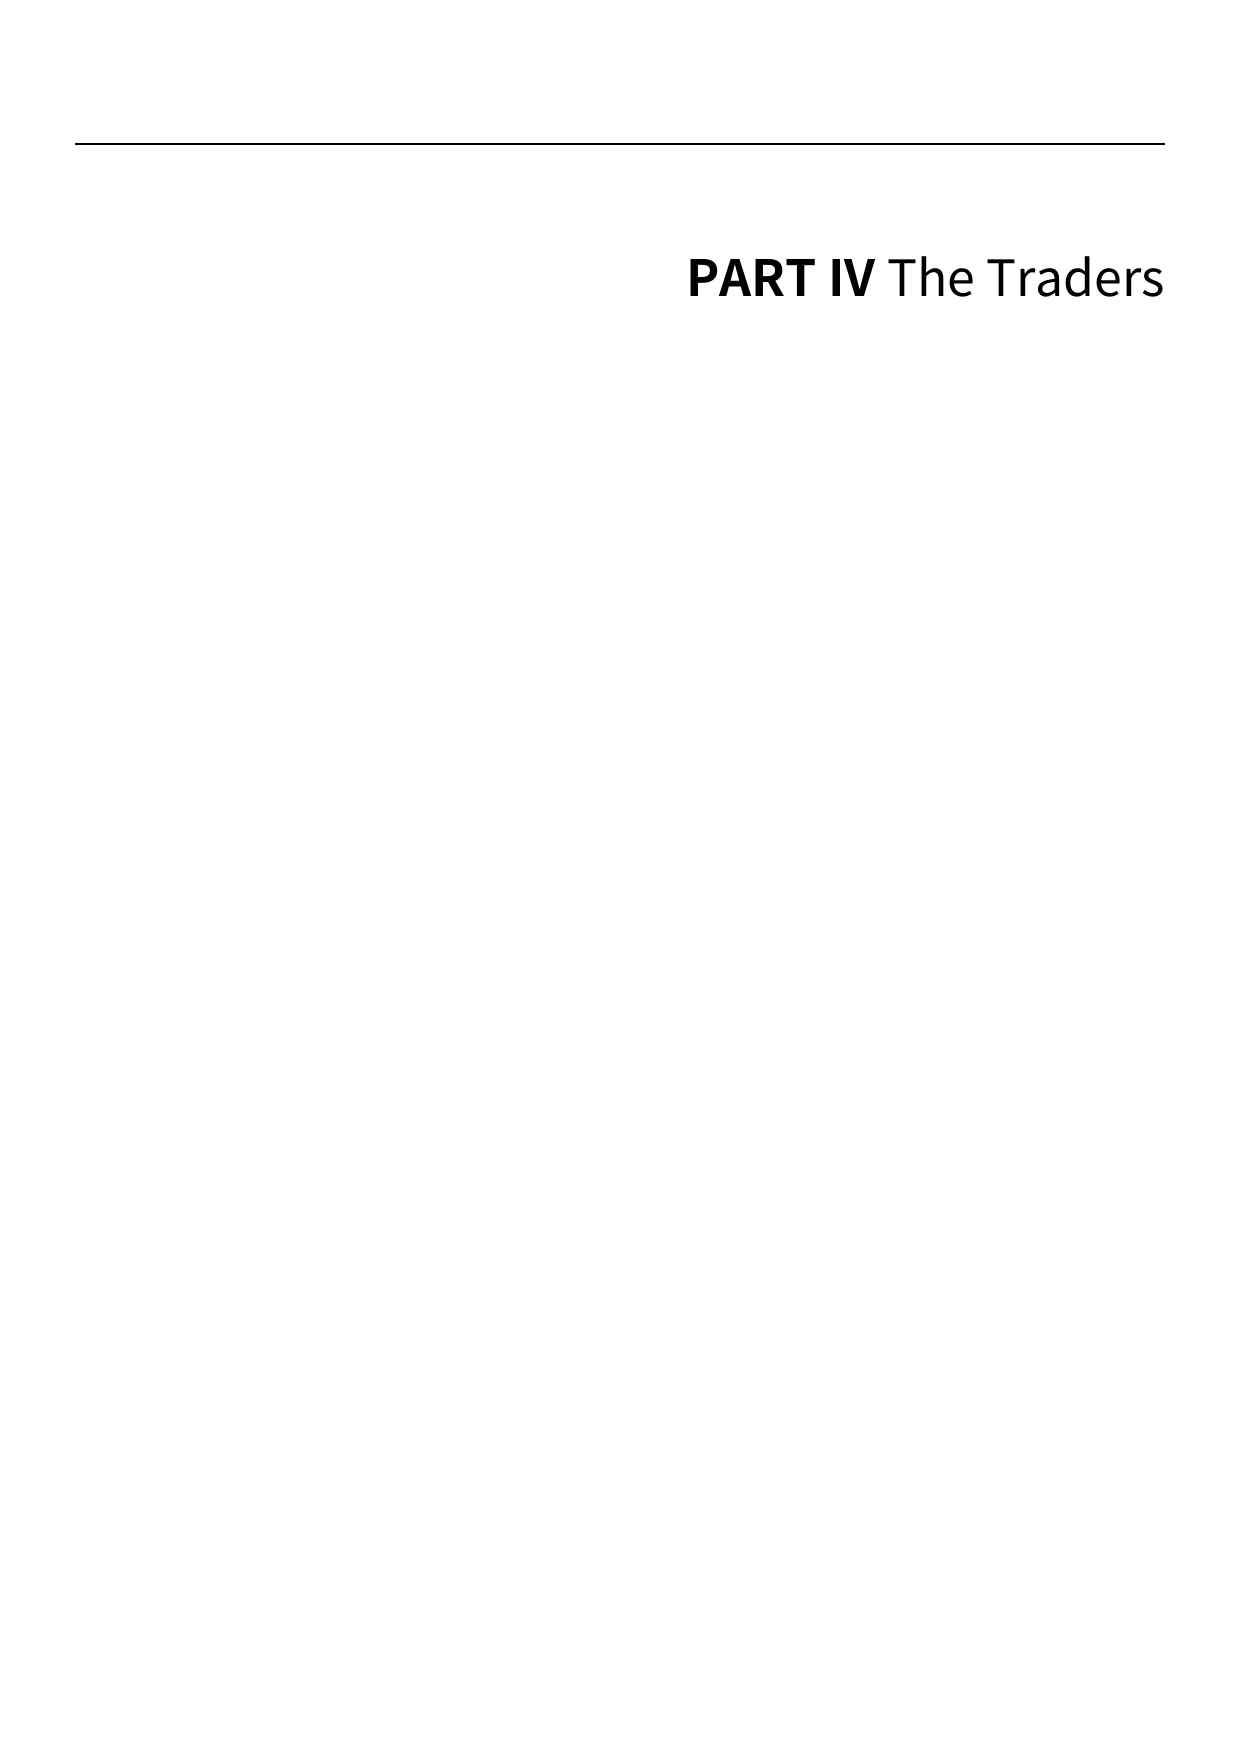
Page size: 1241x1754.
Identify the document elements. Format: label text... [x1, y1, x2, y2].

subtitle PART IV The Traders [75, 229, 1165, 320]
